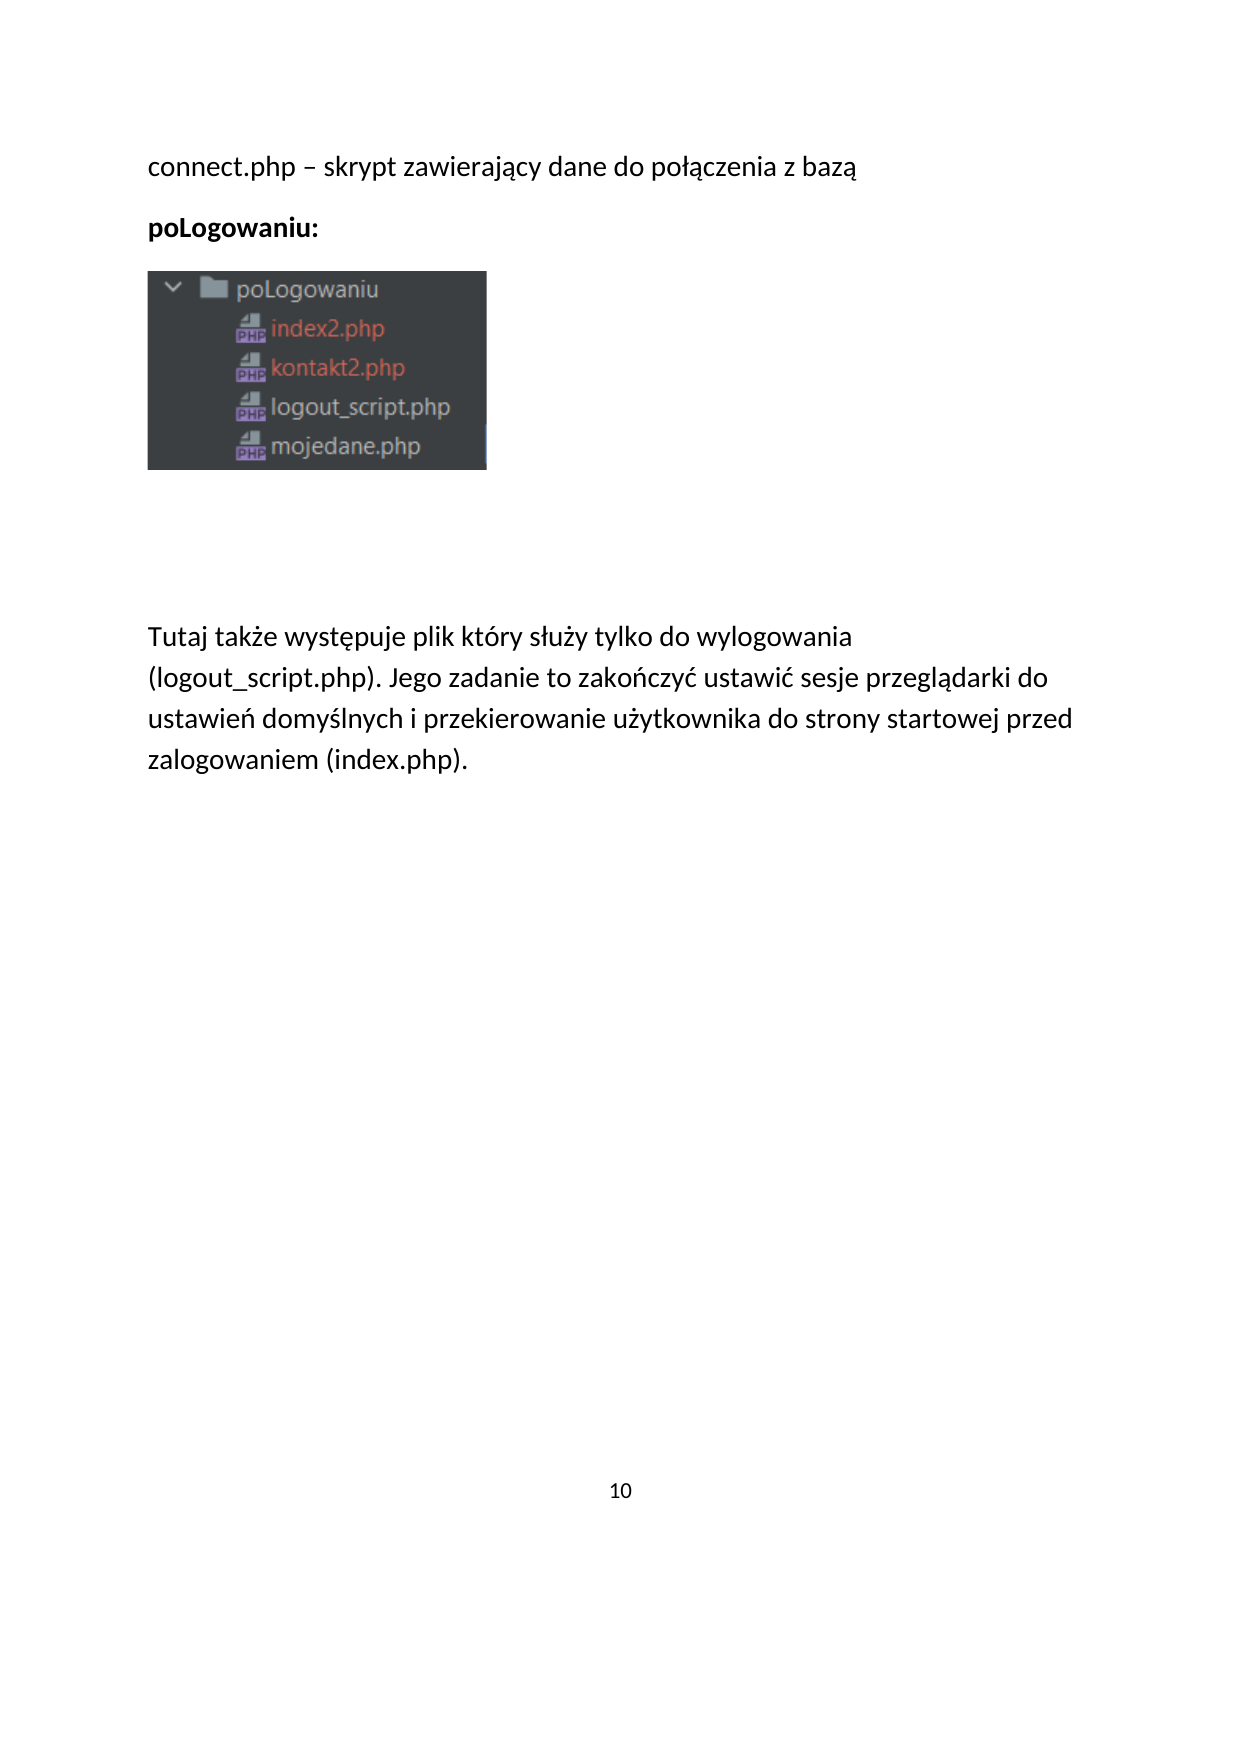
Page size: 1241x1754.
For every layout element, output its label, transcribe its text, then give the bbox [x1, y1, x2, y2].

picture [147, 271, 487, 470]
text connect.php – skrypt zawierający dane do połączenia z bazą [148, 148, 1093, 183]
text Tutaj także występuje plik który służy tylko do wylogowania (logout_script.php). Jego zadanie to zakończyć ustawić sesje przeglądarki do ustawień domyślnych i przekierowanie użytkownika do strony startowej przed zalogowaniem (index.php). [148, 618, 1093, 777]
text poLogowaniu: [148, 209, 1093, 245]
